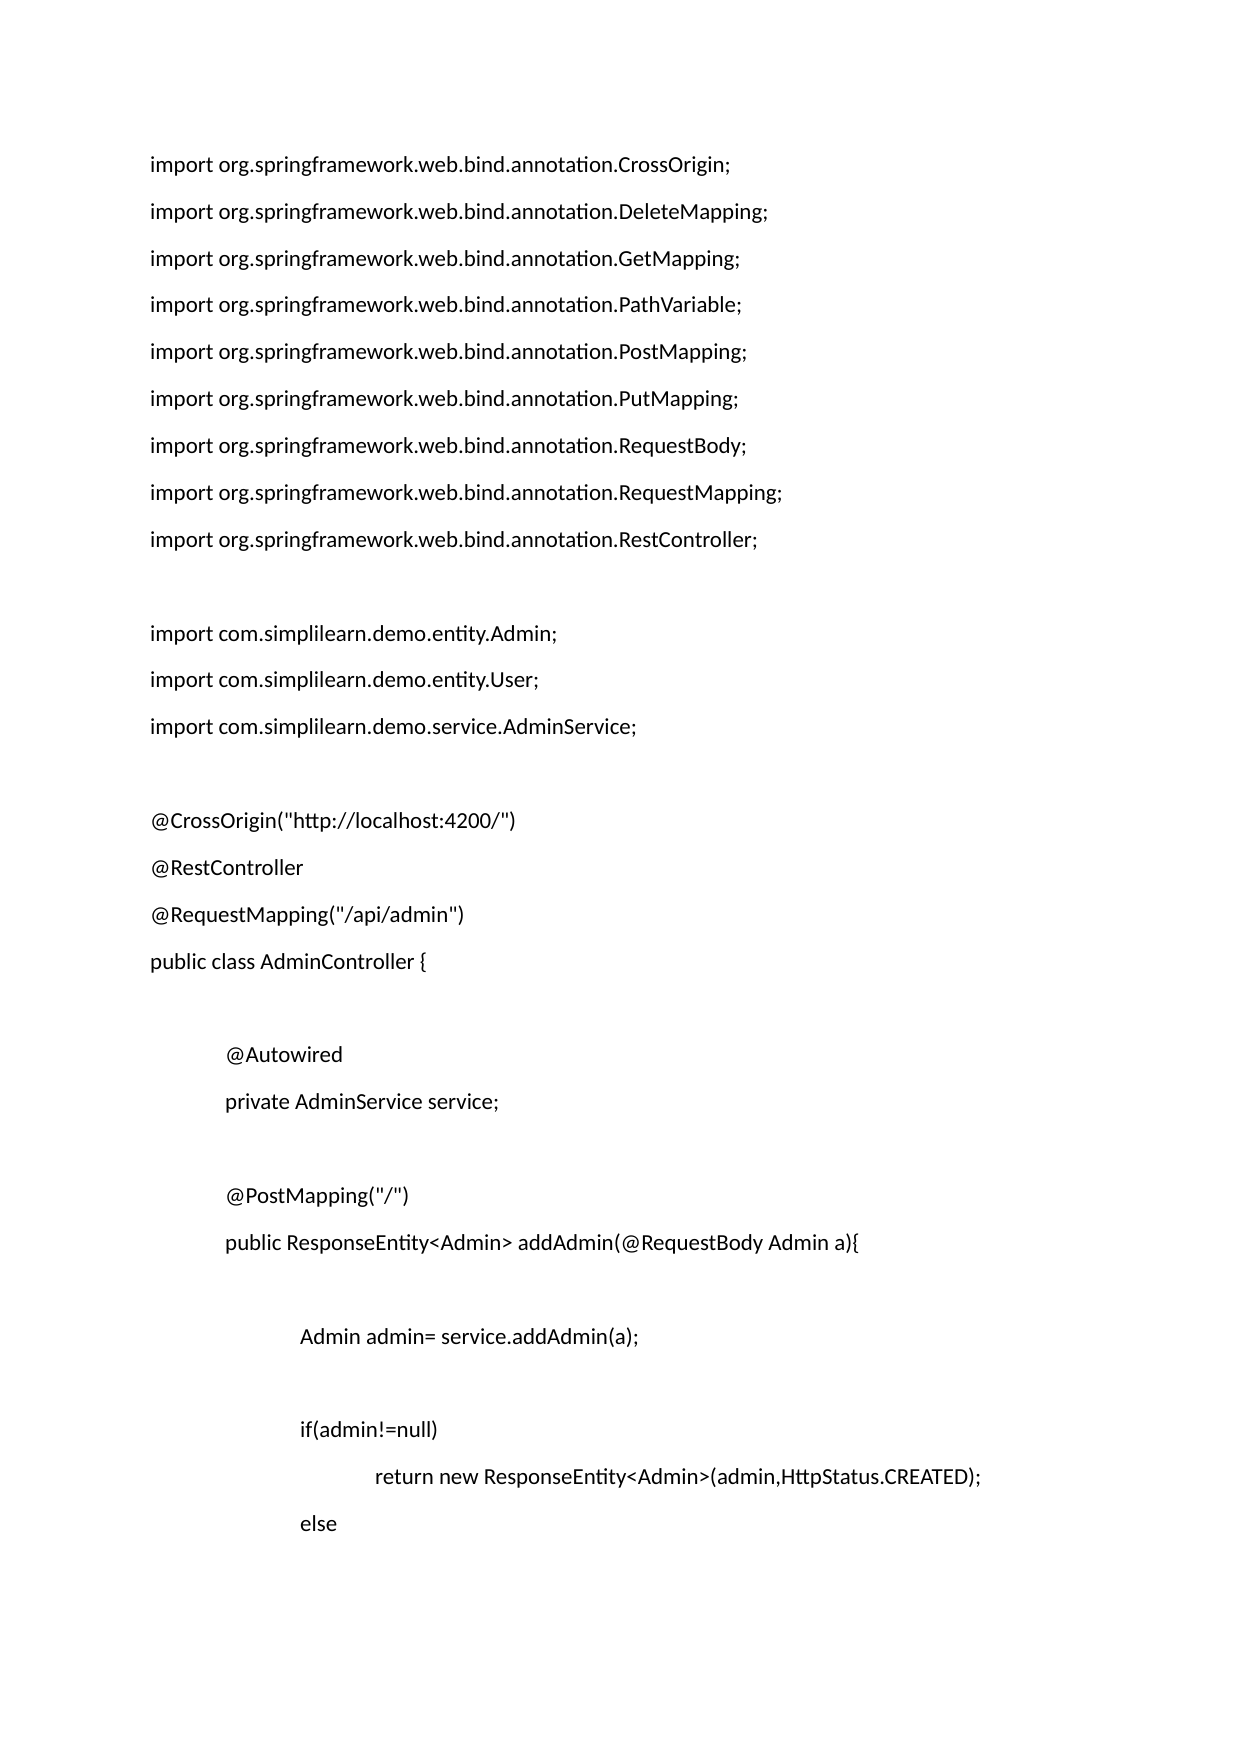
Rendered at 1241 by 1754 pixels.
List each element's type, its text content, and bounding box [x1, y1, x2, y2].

text Admin admin= service.addAdmin(a); [150, 1322, 1090, 1350]
text else [150, 1509, 1090, 1537]
text import com.simplilearn.demo.entity.User; [150, 666, 1090, 694]
text @PostMapping("/") [150, 1181, 1090, 1209]
text public ResponseEntity<Admin> addAdmin(@RequestBody Admin a){ [150, 1228, 1090, 1256]
text import org.springframework.web.bind.annotation.PathVariable; [150, 291, 1090, 319]
text import org.springframework.web.bind.annotation.CrossOrigin; [150, 150, 1090, 178]
text import org.springframework.web.bind.annotation.RestController; [150, 525, 1090, 553]
text import org.springframework.web.bind.annotation.RequestMapping; [150, 478, 1090, 506]
text import org.springframework.web.bind.annotation.GetMapping; [150, 244, 1090, 272]
text import com.simplilearn.demo.service.AdminService; [150, 712, 1090, 741]
text import org.springframework.web.bind.annotation.PostMapping; [150, 337, 1090, 366]
text @RestController [150, 853, 1090, 881]
text private AdminService service; [150, 1087, 1090, 1116]
text import org.springframework.web.bind.annotation.RequestBody; [150, 431, 1090, 459]
text if(admin!=null) [150, 1416, 1090, 1444]
text @CrossOrigin("http://localhost:4200/") [150, 806, 1090, 834]
text return new ResponseEntity<Admin>(admin,HttpStatus.CREATED); [150, 1462, 1090, 1491]
text @Autowired [150, 1041, 1090, 1069]
text @RequestMapping("/api/admin") [150, 900, 1090, 928]
text import com.simplilearn.demo.entity.Admin; [150, 619, 1090, 647]
text import org.springframework.web.bind.annotation.DeleteMapping; [150, 197, 1090, 225]
text import org.springframework.web.bind.annotation.PutMapping; [150, 384, 1090, 412]
text public class AdminController { [150, 947, 1090, 975]
